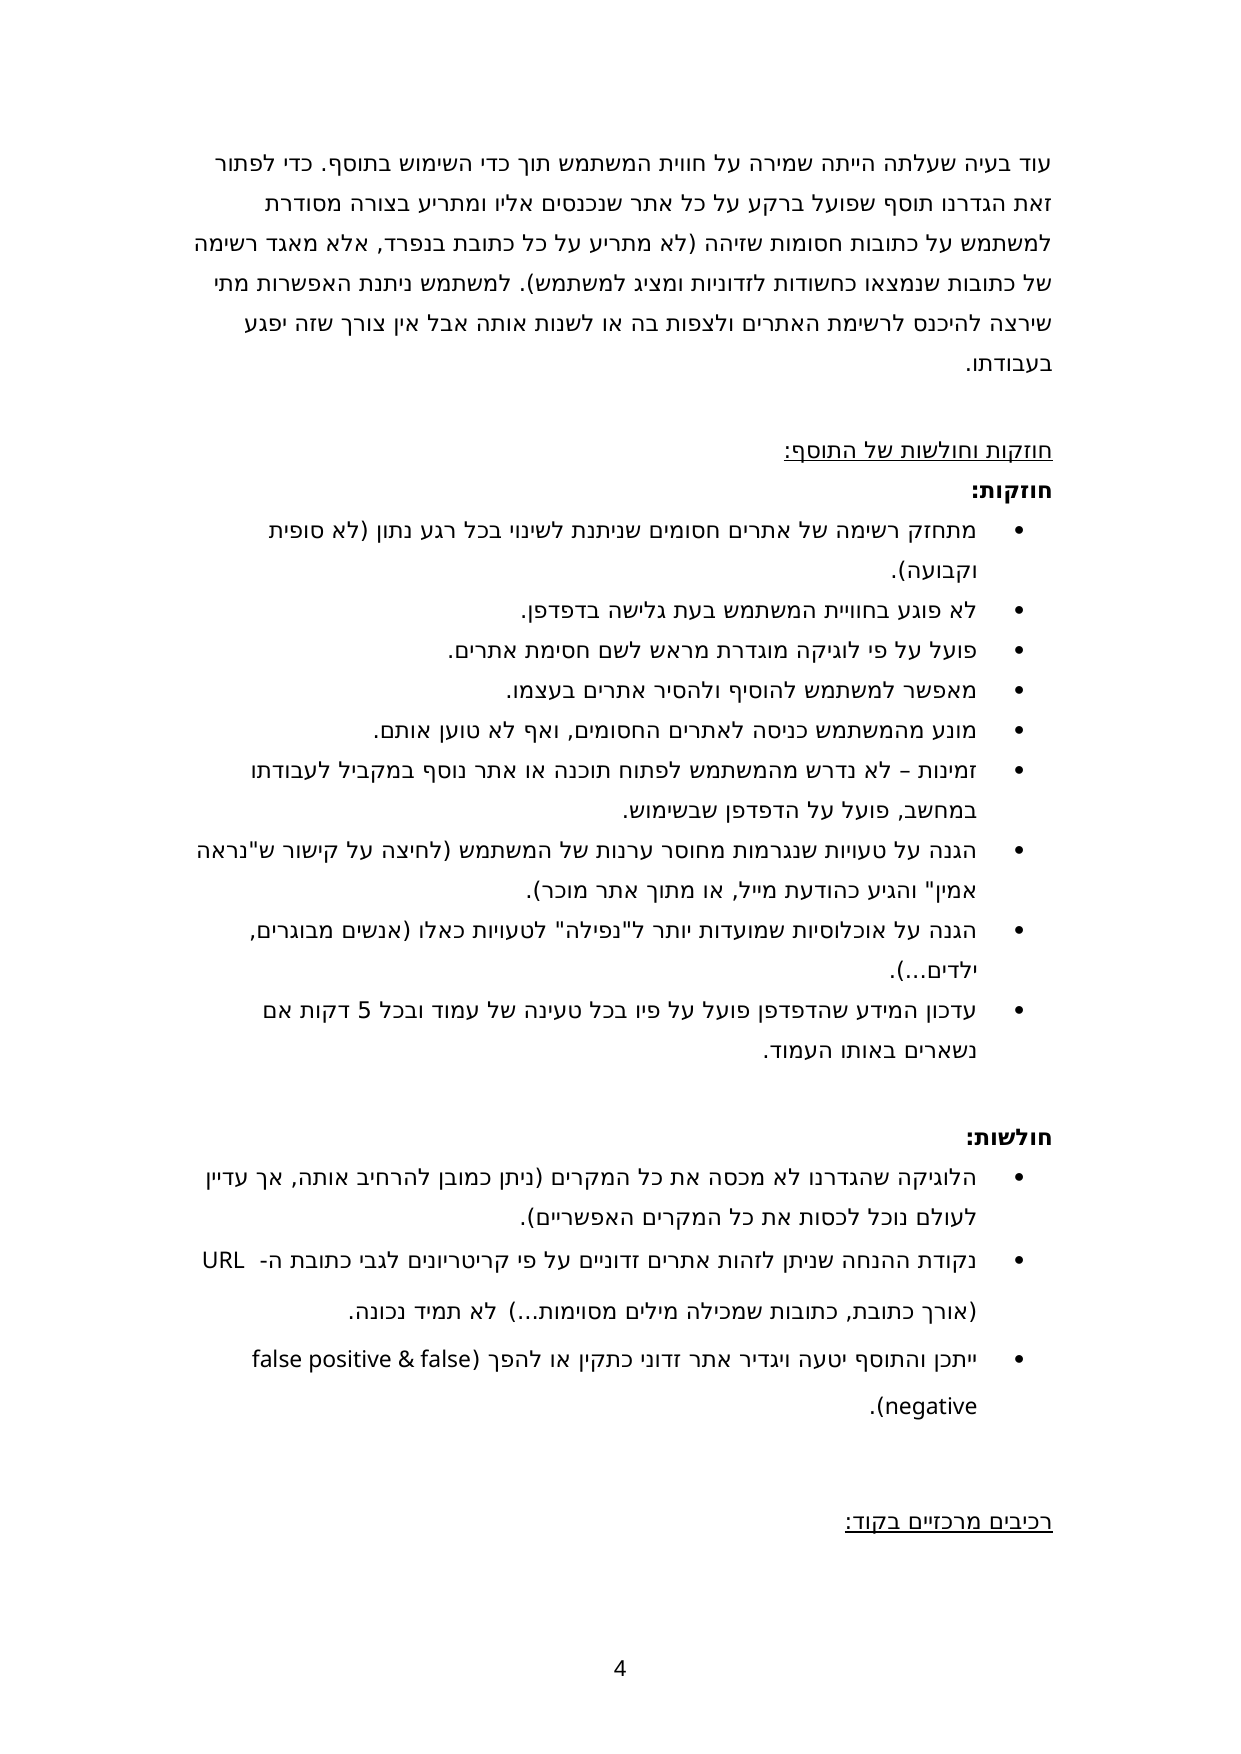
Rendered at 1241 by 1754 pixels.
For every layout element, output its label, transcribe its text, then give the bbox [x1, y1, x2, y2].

list הגנה על אוכלוסיות שמועדות יותר ל"נפילה" לטעויות כאלו (אנשים מבוגרים, ילדים...). [187, 917, 1015, 983]
list פועל על פי לוגיקה מוגדרת מראש לשם חסימת אתרים. [187, 637, 1015, 663]
text חוזקות: [187, 477, 1053, 503]
list ייתכן והתוסף יטעה ויגדיר אתר זדוני כתקין או להפך (false positive & false negative). [187, 1343, 1015, 1421]
list מונע מהמשתמש כניסה לאתרים החסומים, ואף לא טוען אותם. [187, 717, 1015, 743]
list עדכון המידע שהדפדפן פועל על פיו בכל טעינה של עמוד ובכל 5 דקות אם נשארים באותו העמוד. [187, 997, 1015, 1063]
list זמינות – לא נדרש מהמשתמש לפתוח תוכנה או אתר נוסף במקביל לעבודתו במחשב, פועל על הדפדפן שבשימוש. [187, 757, 1015, 823]
list לא פוגע בחוויית המשתמש בעת גלישה בדפדפן. [187, 597, 1015, 623]
text רכיבים מרכזיים בקוד: [187, 1508, 1053, 1535]
list מתחזק רשימה של אתרים חסומים שניתנת לשינוי בכל רגע נתון (לא סופית וקבועה). [187, 517, 1015, 583]
list נקודת ההנחה שניתן לזהות אתרים זדוניים על פי קריטריונים לגבי כתובת ה- URL (אורך כתובת, כתובות שמכילה מילים מסוימות...) לא תמיד נכונה. [187, 1244, 1015, 1326]
list מאפשר למשתמש להוסיף ולהסיר אתרים בעצמו. [187, 677, 1015, 703]
text עוד בעיה שעלתה הייתה שמירה על חווית המשתמש תוך כדי השימוש בתוסף. כדי לפתור זאת הגדרנו תוסף שפועל ברקע על כל אתר שנכנסים אליו ומתריע בצורה מסודרת למשתמש על כתובות חסומות שזיהה (לא מתריע על כל כתובת בנפרד, אלא מאגד רשימה של כתובות שנמצאו כחשודות לזדוניות ומציג למשתמש). למשתמש ניתנת האפשרות מתי שירצה להיכנס לרשימת האתרים ולצפות בה או לשנות אותה אבל אין צורך שזה יפגע בעבודתו. [187, 150, 1053, 377]
text חולשות: [187, 1124, 1053, 1150]
list הלוגיקה שהגדרנו לא מכסה את כל המקרים (ניתן כמובן להרחיב אותה, אך עדיין לעולם נוכל לכסות את כל המקרים האפשריים). [187, 1164, 1015, 1230]
list הגנה על טעויות שנגרמות מחוסר ערנות של המשתמש (לחיצה על קישור ש"נראה אמין" והגיע כהודעת מייל, או מתוך אתר מוכר). [187, 837, 1015, 903]
text חוזקות וחולשות של התוסף: [187, 437, 1053, 463]
